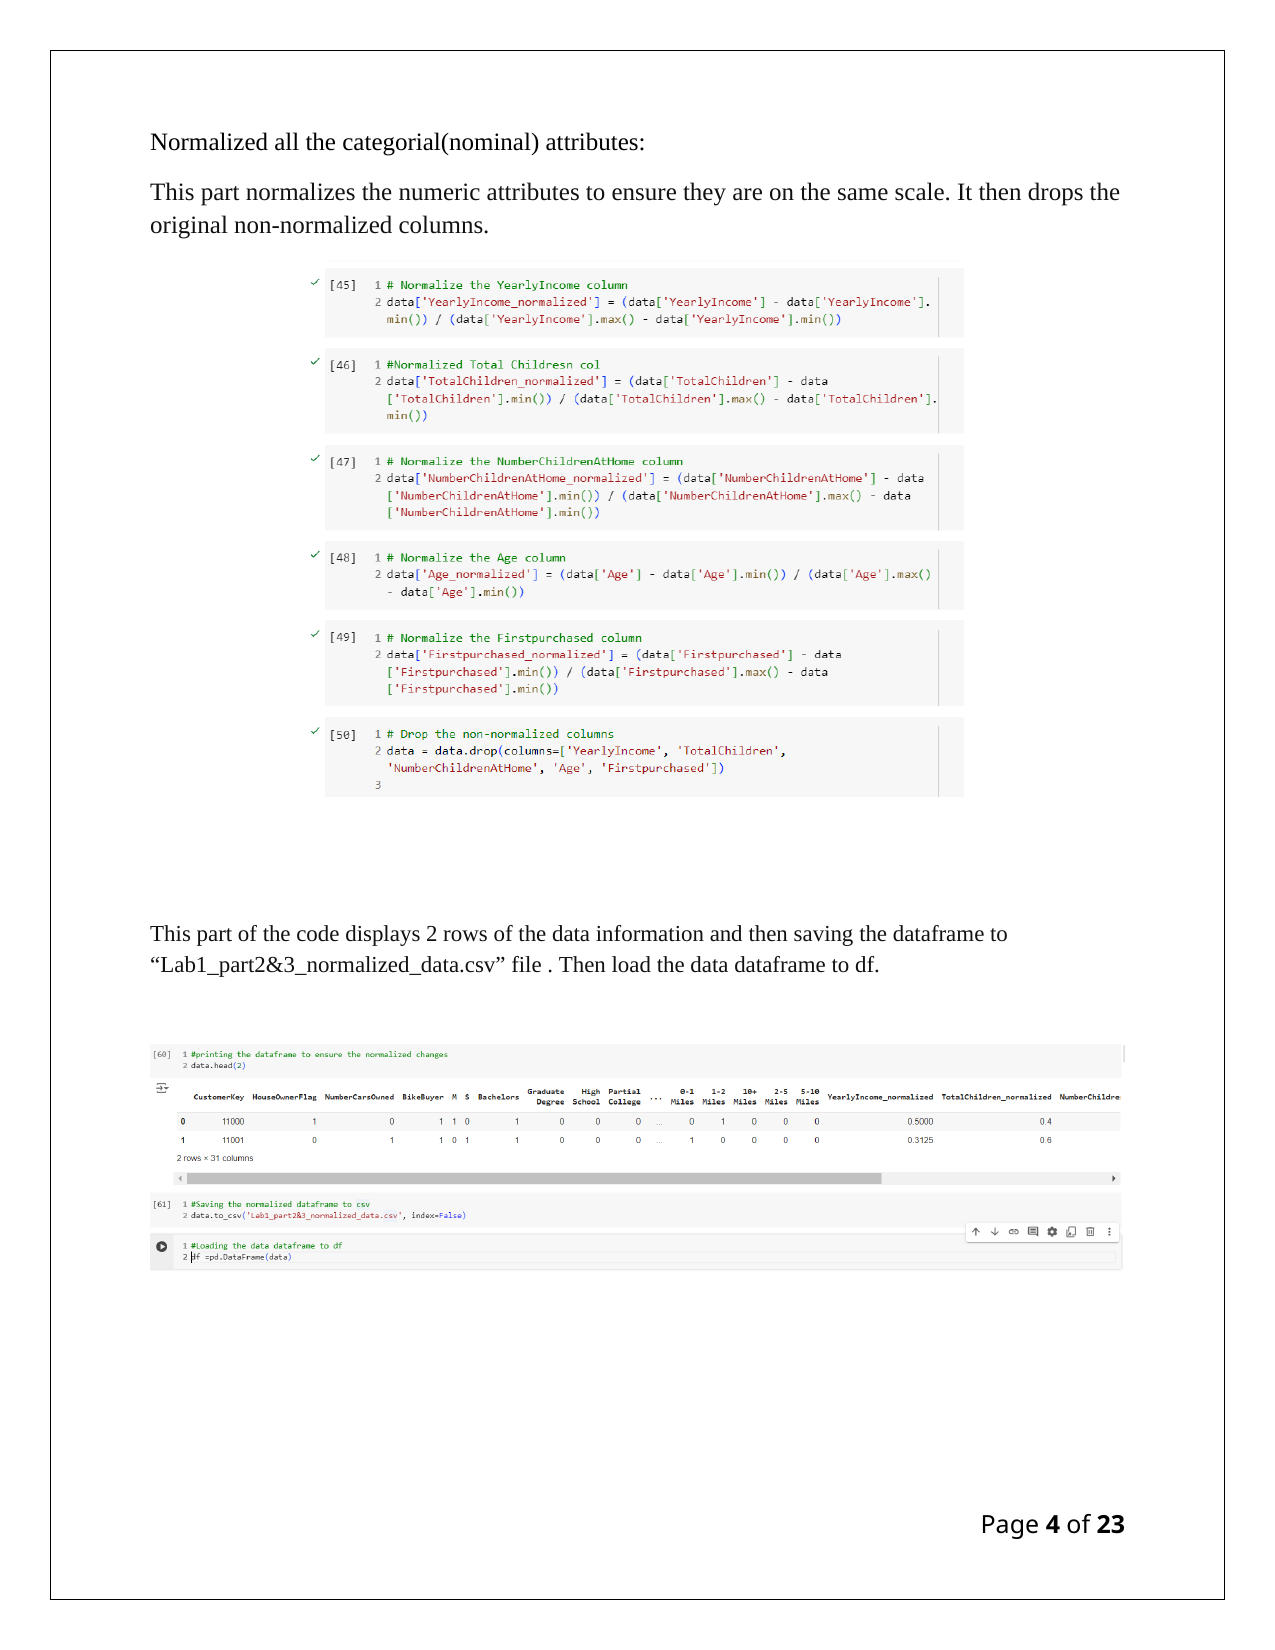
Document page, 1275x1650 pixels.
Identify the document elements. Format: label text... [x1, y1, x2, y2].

text This part normalizes the numeric attributes to ensure they are on the same scale. It then drops the original non-normalized columns. [150, 177, 1125, 239]
picture [150, 1044, 1125, 1272]
text Normalized all the categorial(nominal) attributes: [150, 94, 1125, 156]
subtitle This part of the code displays 2 rows of the data information and then saving the dataframe to “Lab1_part2&3_normalized_data.csv” file . Then load the data dataframe to df. [150, 920, 1125, 977]
picture [310, 260, 965, 797]
